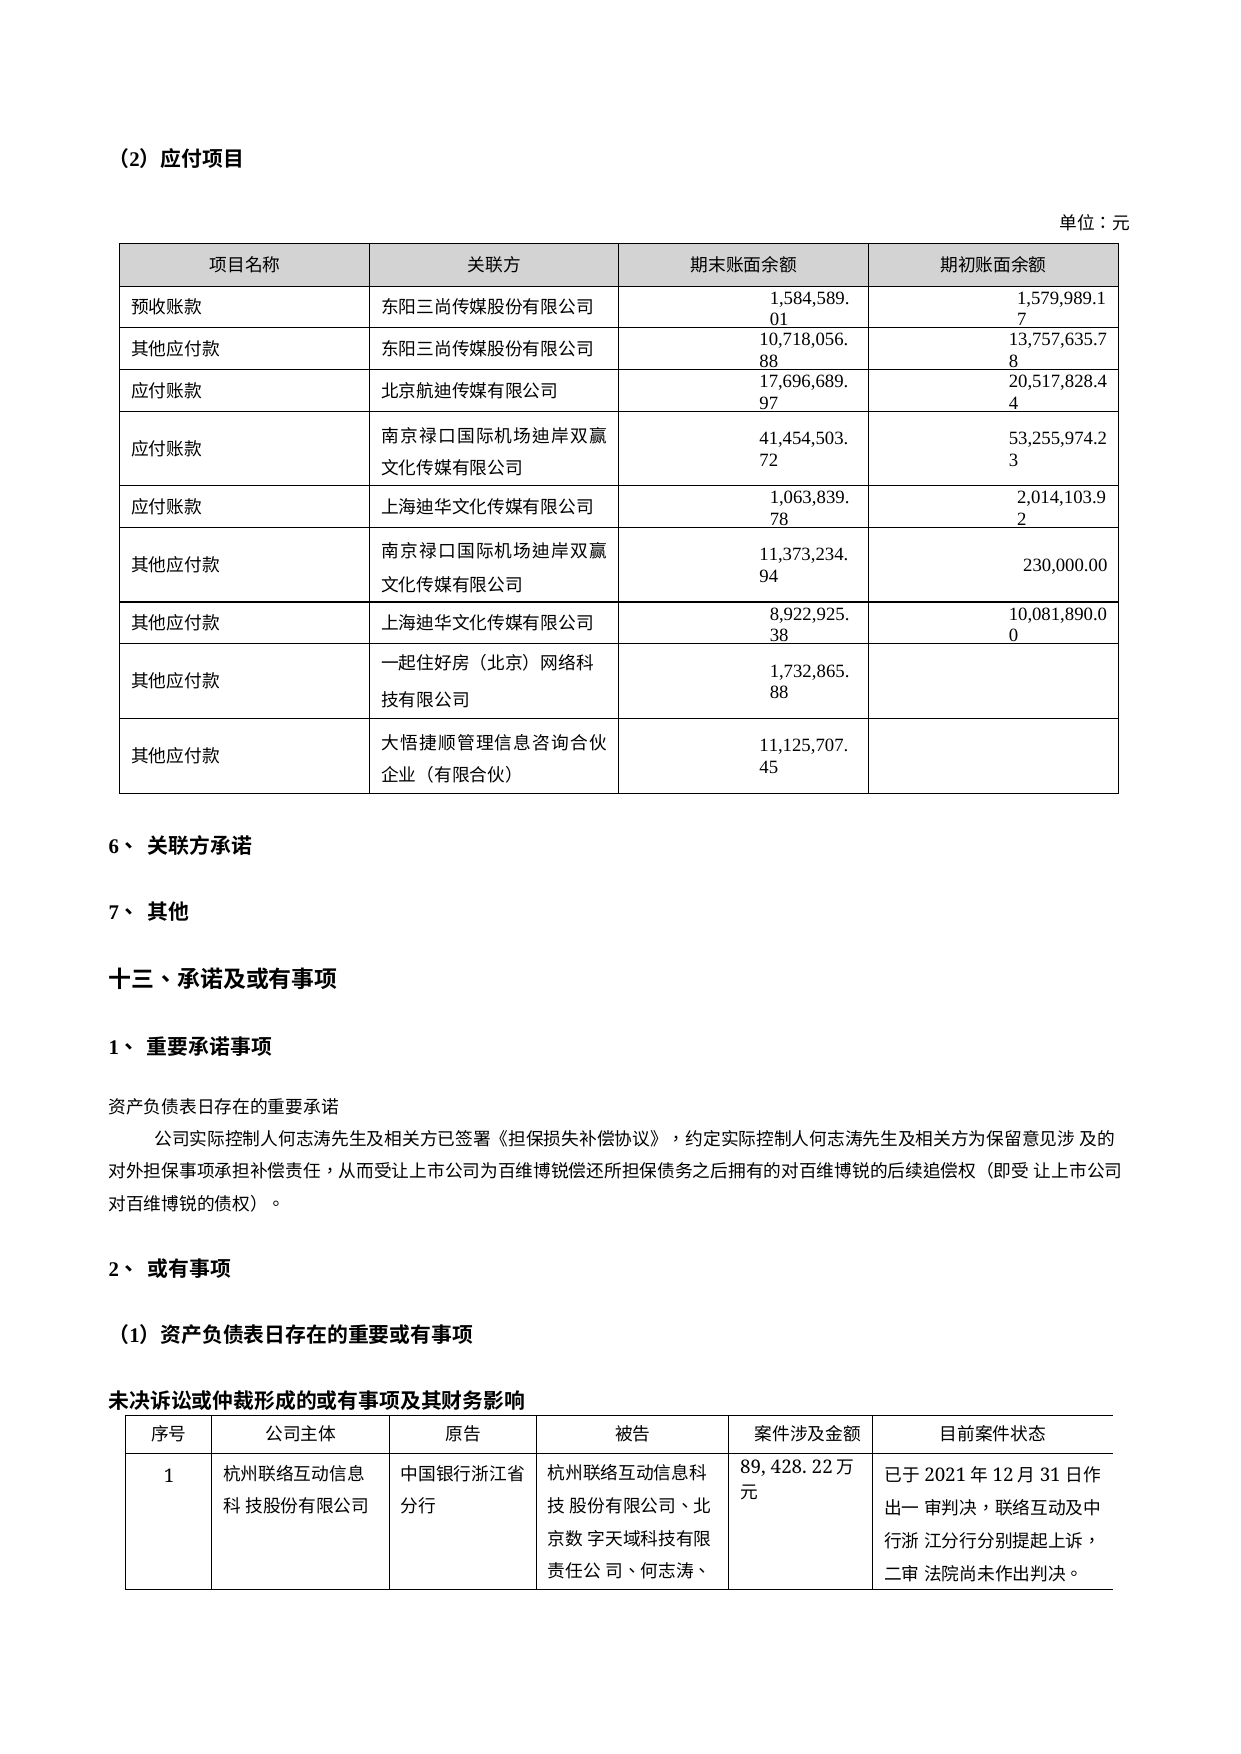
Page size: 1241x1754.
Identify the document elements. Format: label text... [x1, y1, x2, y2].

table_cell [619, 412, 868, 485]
subtitle 6、 关联方承诺 [108, 831, 1130, 860]
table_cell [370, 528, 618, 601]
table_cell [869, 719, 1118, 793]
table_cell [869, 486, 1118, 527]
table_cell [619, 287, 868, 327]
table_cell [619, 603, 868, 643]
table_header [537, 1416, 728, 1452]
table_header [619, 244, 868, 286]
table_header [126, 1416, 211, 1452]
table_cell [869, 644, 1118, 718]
subtitle 未决诉讼或仲裁形成的或有事项及其财务影响 [108, 1386, 1130, 1414]
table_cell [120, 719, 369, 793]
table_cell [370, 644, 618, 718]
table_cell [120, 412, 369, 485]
text 公司实际控制人何志涛先生及相关方已签署《担保损失补偿协议》，约定实际控制人何志涛先生及相关方为保留意见涉 及的对外担保事项承担补偿责任，从而受让上市公司为百维博锐偿还所担保债务之后拥有的对百维博锐的后续追偿权（即受 让上市公司对百维博锐的债权）。 [108, 1120, 1130, 1217]
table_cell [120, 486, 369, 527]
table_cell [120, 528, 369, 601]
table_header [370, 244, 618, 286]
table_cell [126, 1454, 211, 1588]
subtitle （2）应付项目 [108, 144, 1130, 173]
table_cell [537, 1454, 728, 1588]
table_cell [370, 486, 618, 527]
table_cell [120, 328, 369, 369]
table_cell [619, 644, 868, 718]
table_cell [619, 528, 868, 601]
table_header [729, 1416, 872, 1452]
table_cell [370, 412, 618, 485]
subtitle 7、 其他 [108, 897, 1130, 926]
text 资产负债表日存在的重要承诺 [108, 1087, 1130, 1120]
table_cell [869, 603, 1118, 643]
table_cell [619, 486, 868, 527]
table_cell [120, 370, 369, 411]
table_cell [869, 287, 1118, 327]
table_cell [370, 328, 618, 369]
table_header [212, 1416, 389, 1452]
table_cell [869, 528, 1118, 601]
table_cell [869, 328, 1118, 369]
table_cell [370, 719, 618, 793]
subtitle （1）资产负债表日存在的重要或有事项 [108, 1320, 1130, 1348]
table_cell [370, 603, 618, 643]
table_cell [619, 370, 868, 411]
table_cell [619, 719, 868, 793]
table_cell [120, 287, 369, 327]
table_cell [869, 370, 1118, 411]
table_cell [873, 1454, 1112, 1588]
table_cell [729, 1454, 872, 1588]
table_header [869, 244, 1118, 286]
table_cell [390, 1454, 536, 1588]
subtitle 2、 或有事项 [108, 1254, 1130, 1283]
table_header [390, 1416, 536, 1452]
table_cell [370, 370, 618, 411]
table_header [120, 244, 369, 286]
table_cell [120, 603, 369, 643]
subtitle 十三、承诺及或有事项 [108, 963, 1130, 994]
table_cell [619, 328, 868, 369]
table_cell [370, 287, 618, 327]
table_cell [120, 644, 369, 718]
text 单位：元 [108, 211, 1130, 235]
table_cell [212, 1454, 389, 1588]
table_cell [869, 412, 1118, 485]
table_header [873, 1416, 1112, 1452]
subtitle 1、 重要承诺事项 [108, 1032, 1130, 1060]
